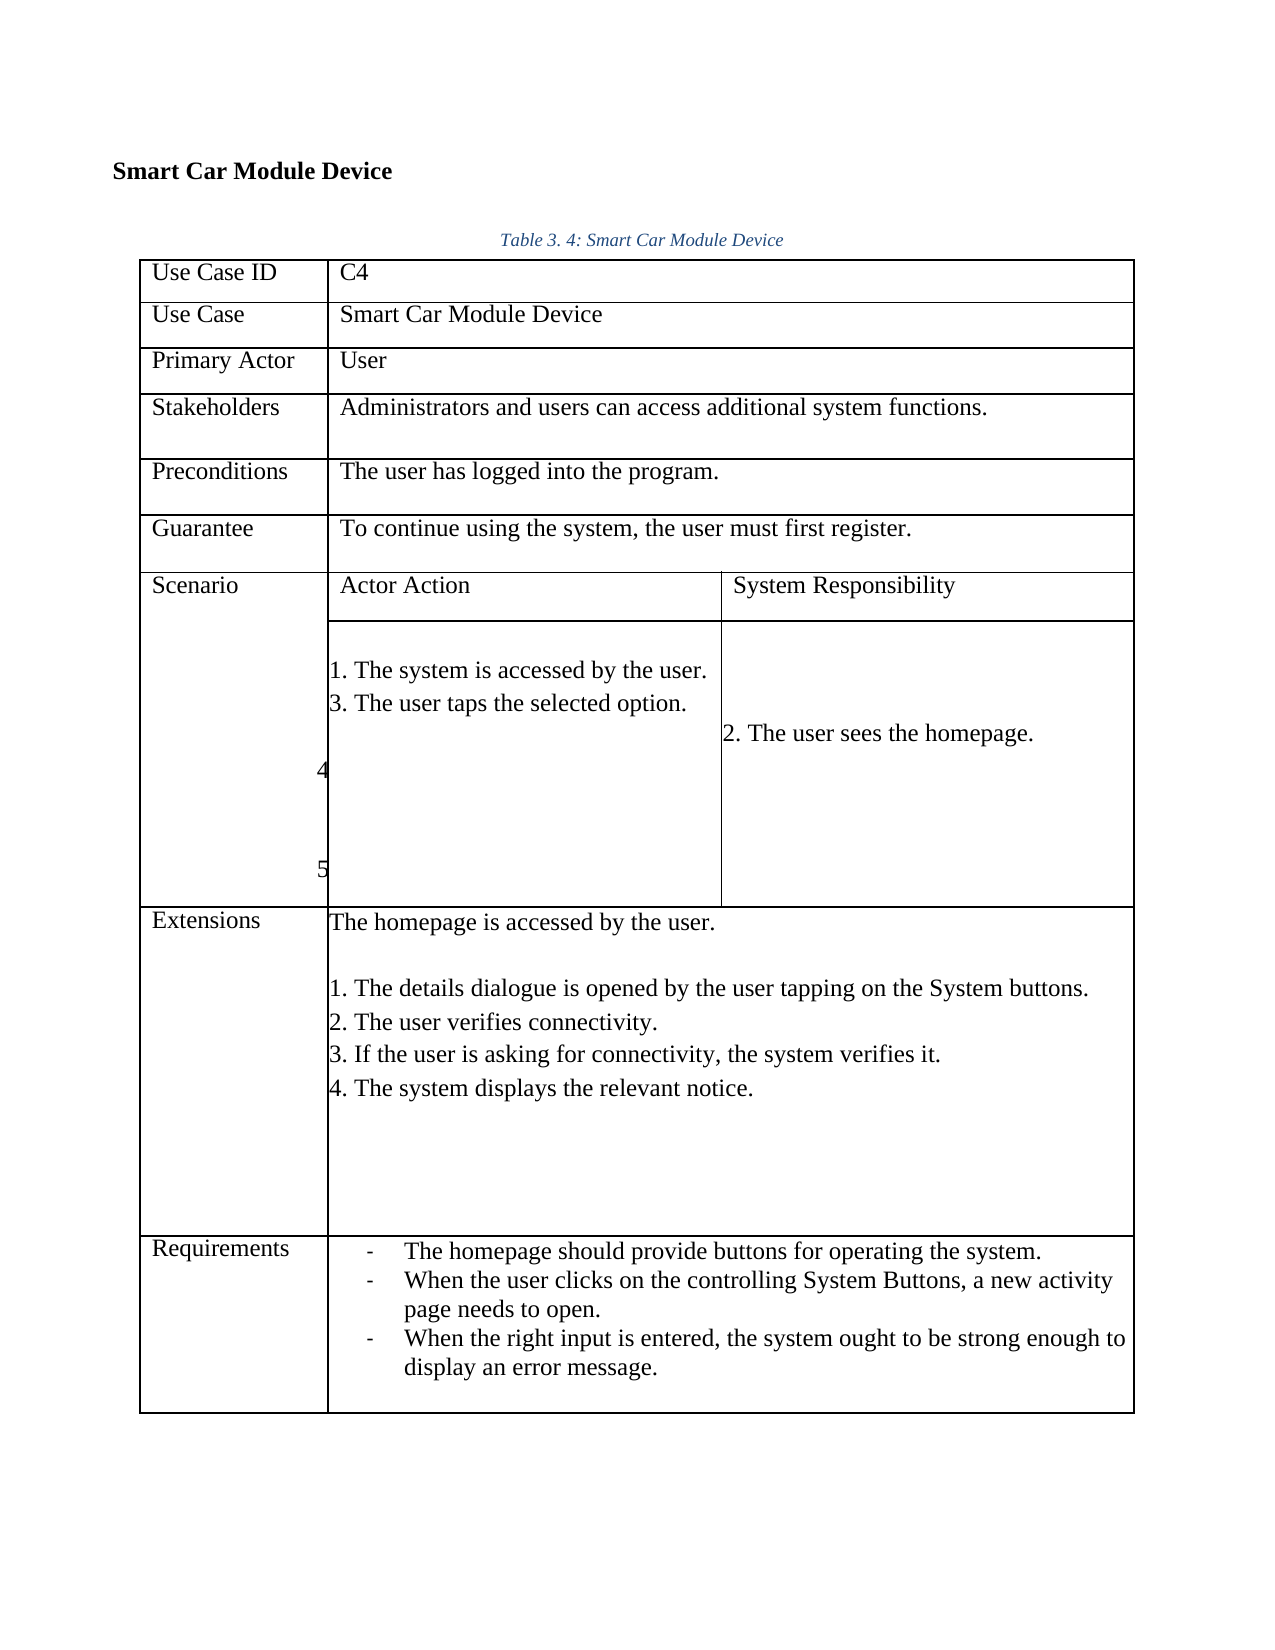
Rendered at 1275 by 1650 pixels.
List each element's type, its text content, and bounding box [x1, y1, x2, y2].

table_cell The homepage is accessed by the user. 1. The details dialogue is opened by the user tapping on the System buttons. 2. The user verifies connectivity. 3. If the user is asking for connectivity, the system verifies it. 4. The system displays the relevant notice. [329, 908, 1133, 1235]
table_cell Smart Car Module Device [329, 303, 1133, 347]
table_header C4 [329, 261, 1133, 301]
table_cell Extensions [141, 908, 327, 1235]
table_cell The homepage should provide buttons for operating the system. When the user clicks on the controlling System Buttons, a new activity page needs to open. When the right input is entered, the system ought to be strong enough to display an error message. [329, 1237, 1133, 1412]
table_cell The user has logged into the program. [329, 460, 1133, 514]
table_cell 1. The system is accessed by the user. 3. The user taps the selected option. 4 [329, 622, 721, 906]
table_cell To continue using the system, the user must first register. [329, 516, 1133, 571]
table_header Use Case ID [141, 261, 327, 301]
table_cell Actor Action [329, 573, 721, 620]
table_cell Administrators and users can access additional system functions. [329, 395, 1133, 458]
text Smart Car Module Device [112, 156, 1173, 185]
table_cell Guarantee [141, 516, 327, 571]
table_cell Scenario [141, 573, 327, 906]
table_cell User [329, 349, 1133, 393]
table_cell 2. The user sees the homepage. [722, 622, 1133, 906]
table_cell Use Case [141, 303, 327, 347]
table_cell Stakeholders [141, 395, 327, 458]
table_cell System Responsibility [722, 573, 1133, 620]
table_cell Requirements [141, 1237, 327, 1412]
table_cell Primary Actor [141, 349, 327, 393]
table_cell Preconditions [141, 460, 327, 514]
